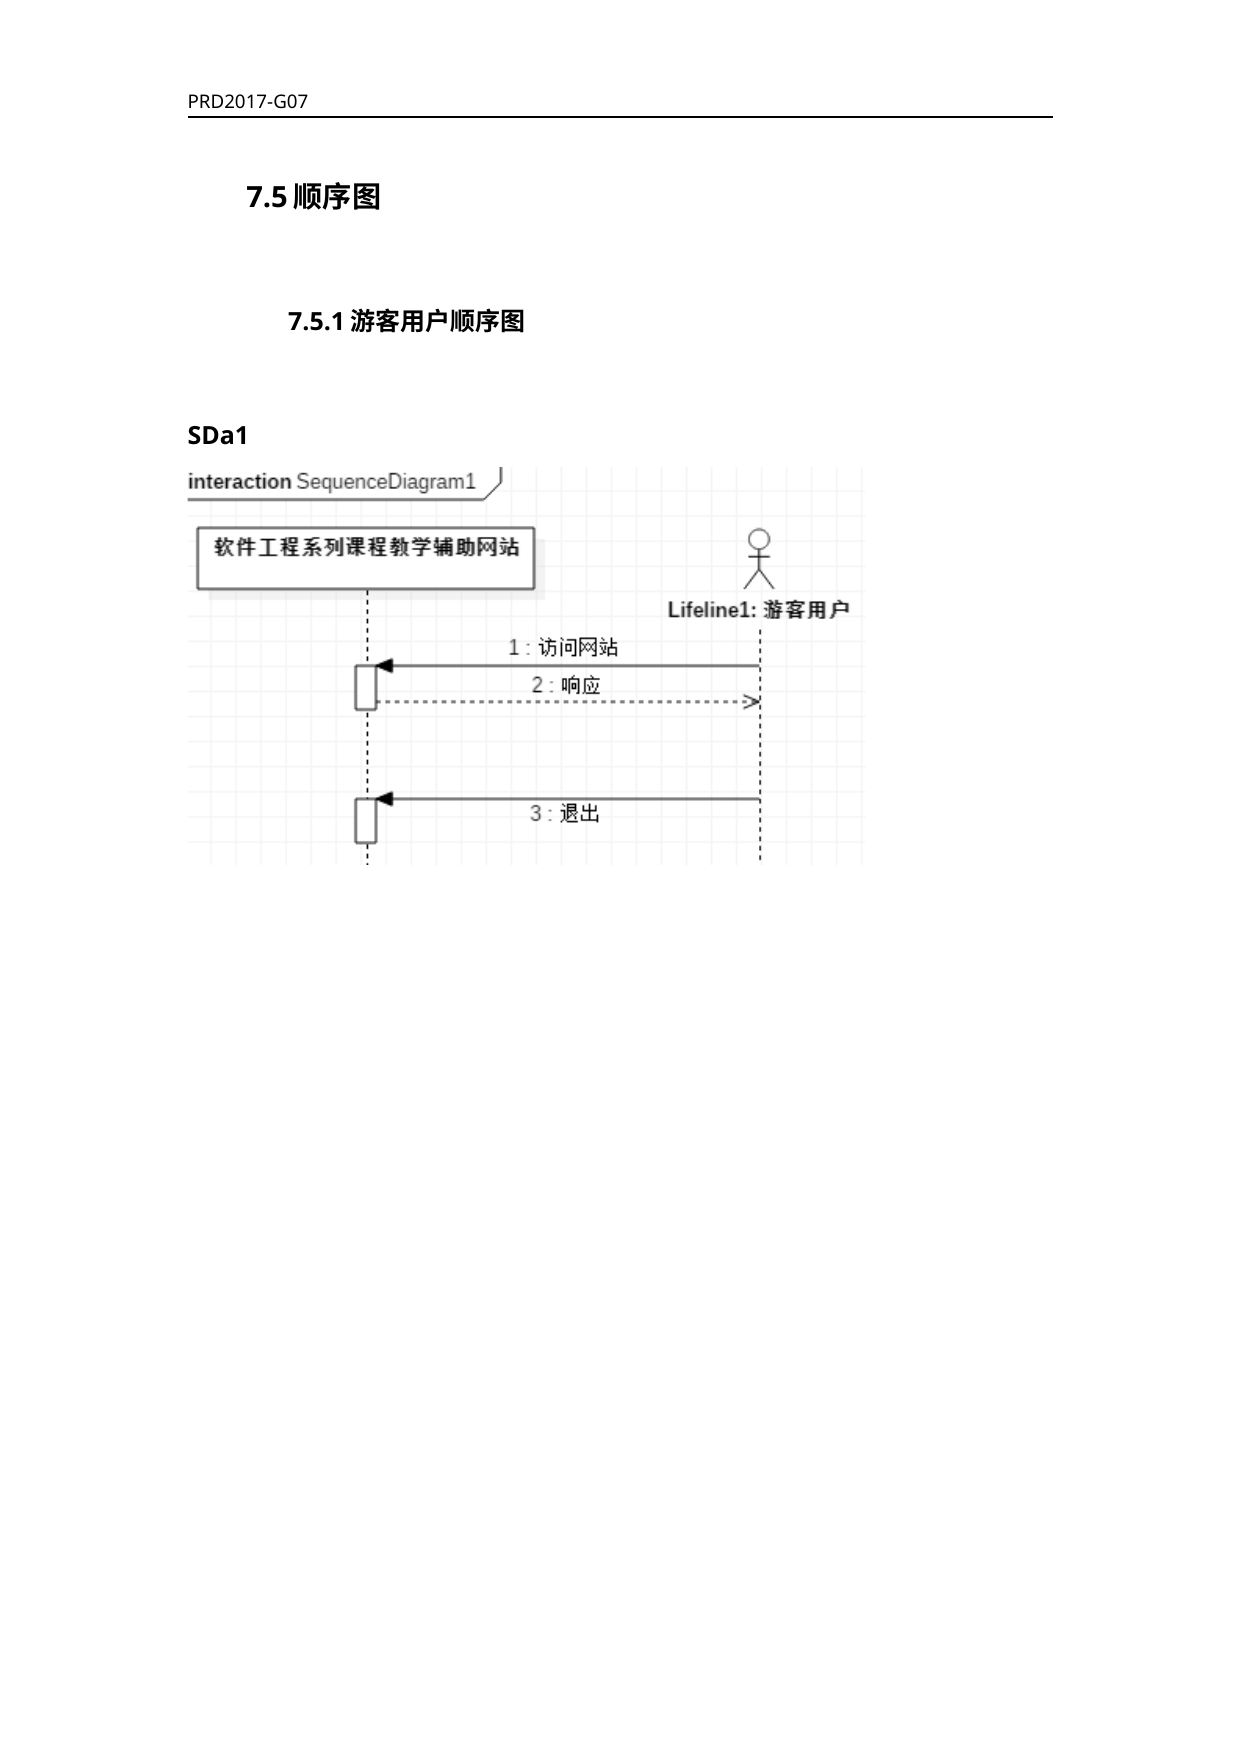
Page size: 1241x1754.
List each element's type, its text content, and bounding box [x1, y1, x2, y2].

text SDa1 [187, 402, 1053, 467]
subtitle 7.5.1游客用户顺序图 [187, 287, 1053, 352]
picture [187, 467, 866, 865]
subtitle 7.5顺序图 [187, 162, 1053, 227]
